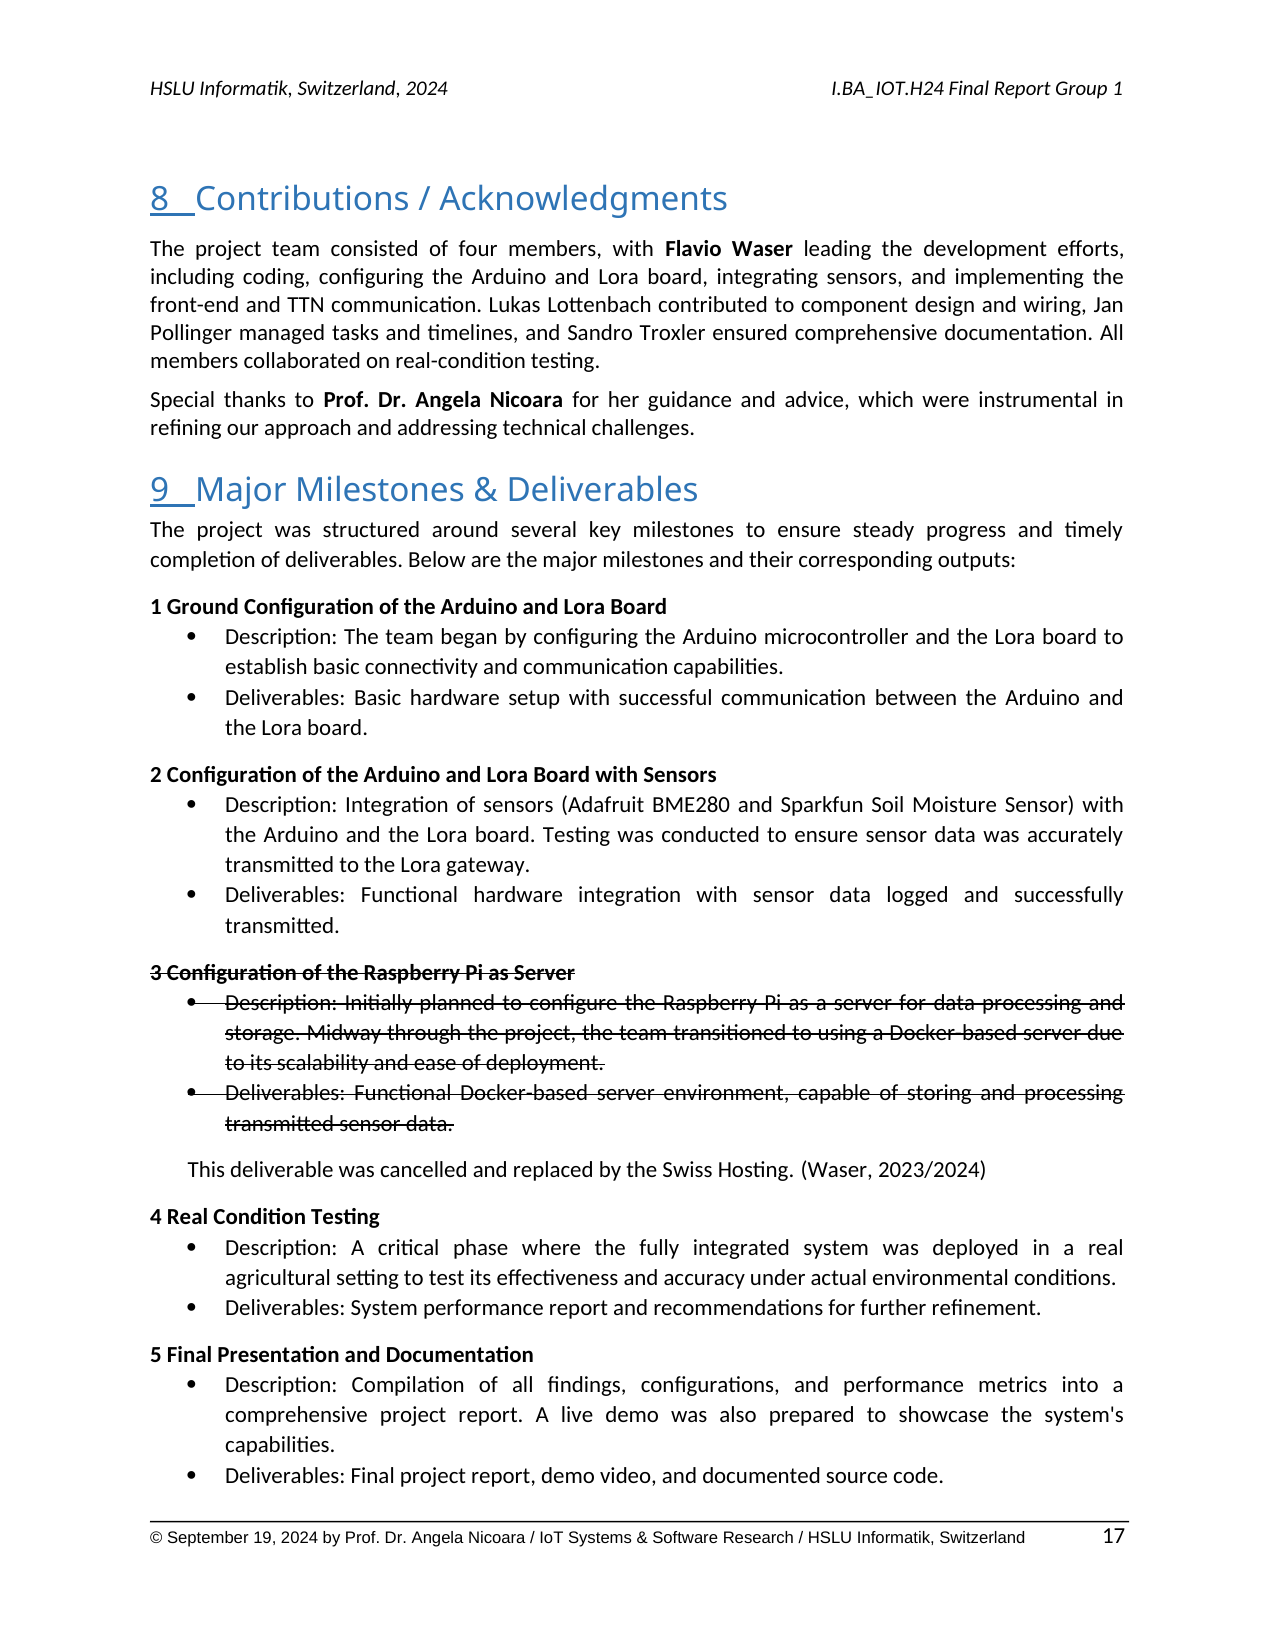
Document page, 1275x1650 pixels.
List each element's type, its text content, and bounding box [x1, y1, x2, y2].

text 5 Final Presentation and Documentation [150, 1340, 1125, 1368]
list Description: Initially planned to configure the Raspberry Pi as a server for data processing and storage. Midway through the project, the team transitioned to using a Docker-based server due to its scalability and ease of deployment. [187, 988, 1125, 1003]
text 1 Ground Configuration of the Arduino and Lora Board [150, 592, 1125, 620]
list Deliverables: Functional Docker-based server environment, capable of storing and processing transmitted sensor data. [187, 1095, 1125, 1137]
list Deliverables: Final project report, demo video, and documented source code. [187, 1461, 1125, 1489]
list Deliverables: Basic hardware setup with successful communication between the Arduino and the Lora board. [187, 683, 1125, 741]
text The project was structured around several key milestones to ensure steady progress and timely completion of deliverables. Below are the major milestones and their corresponding outputs: [150, 515, 1125, 573]
text 4 Real Condition Testing [150, 1202, 1125, 1230]
subtitle Contributions / Acknowledgments [150, 175, 1125, 220]
list Description: Initially planned to configure the Raspberry Pi as a server for data processing and storage. Midway through the project, the team transitioned to using a Docker-based server due to its scalability and ease of deployment. [187, 1004, 1125, 1076]
subtitle Major Milestones & Deliverables [150, 466, 1125, 511]
text This deliverable was cancelled and replaced by the Swiss Hosting. (Waser, 2023/2024) [187, 1156, 1125, 1183]
text Special thanks to Prof. Dr. Angela Nicoara for her guidance and advice, which were instrumental in refining our approach and addressing technical challenges. [150, 385, 1125, 441]
list Deliverables: Functional Docker-based server environment, capable of storing and processing transmitted sensor data. [187, 1078, 1125, 1094]
list Deliverables: Functional hardware integration with sensor data logged and successfully transmitted. [187, 881, 1125, 939]
text 3 Configuration of the Raspberry Pi as Server [150, 958, 1125, 986]
list Description: A critical phase where the fully integrated system was deployed in a real agricultural setting to test its effectiveness and accuracy under actual environmental conditions. [187, 1233, 1125, 1291]
list Description: Compilation of all findings, configurations, and performance metrics into a comprehensive project report. A live demo was also prepared to showcase the system's capabilities. [187, 1370, 1125, 1458]
text 2 Configuration of the Arduino and Lora Board with Sensors [150, 760, 1125, 788]
list Description: Integration of sensors (Adafruit BME280 and Sparkfun Soil Moisture Sensor) with the Arduino and the Lora board. Testing was conducted to ensure sensor data was accurately transmitted to the Lora gateway. [187, 790, 1125, 878]
text The project team consisted of four members, with Flavio Waser leading the development efforts, including coding, configuring the Arduino and Lora board, integrating sensors, and implementing the front-end and TTN communication. Lukas Lottenbach contributed to component design and wiring, Jan Pollinger managed tasks and timelines, and Sandro Troxler ensured comprehensive documentation. All members collaborated on real-condition testing. [150, 234, 1125, 374]
list Deliverables: System performance report and recommendations for further refinement. [187, 1293, 1125, 1321]
list Description: The team began by configuring the Arduino microcontroller and the Lora board to establish basic connectivity and communication capabilities. [187, 622, 1125, 680]
